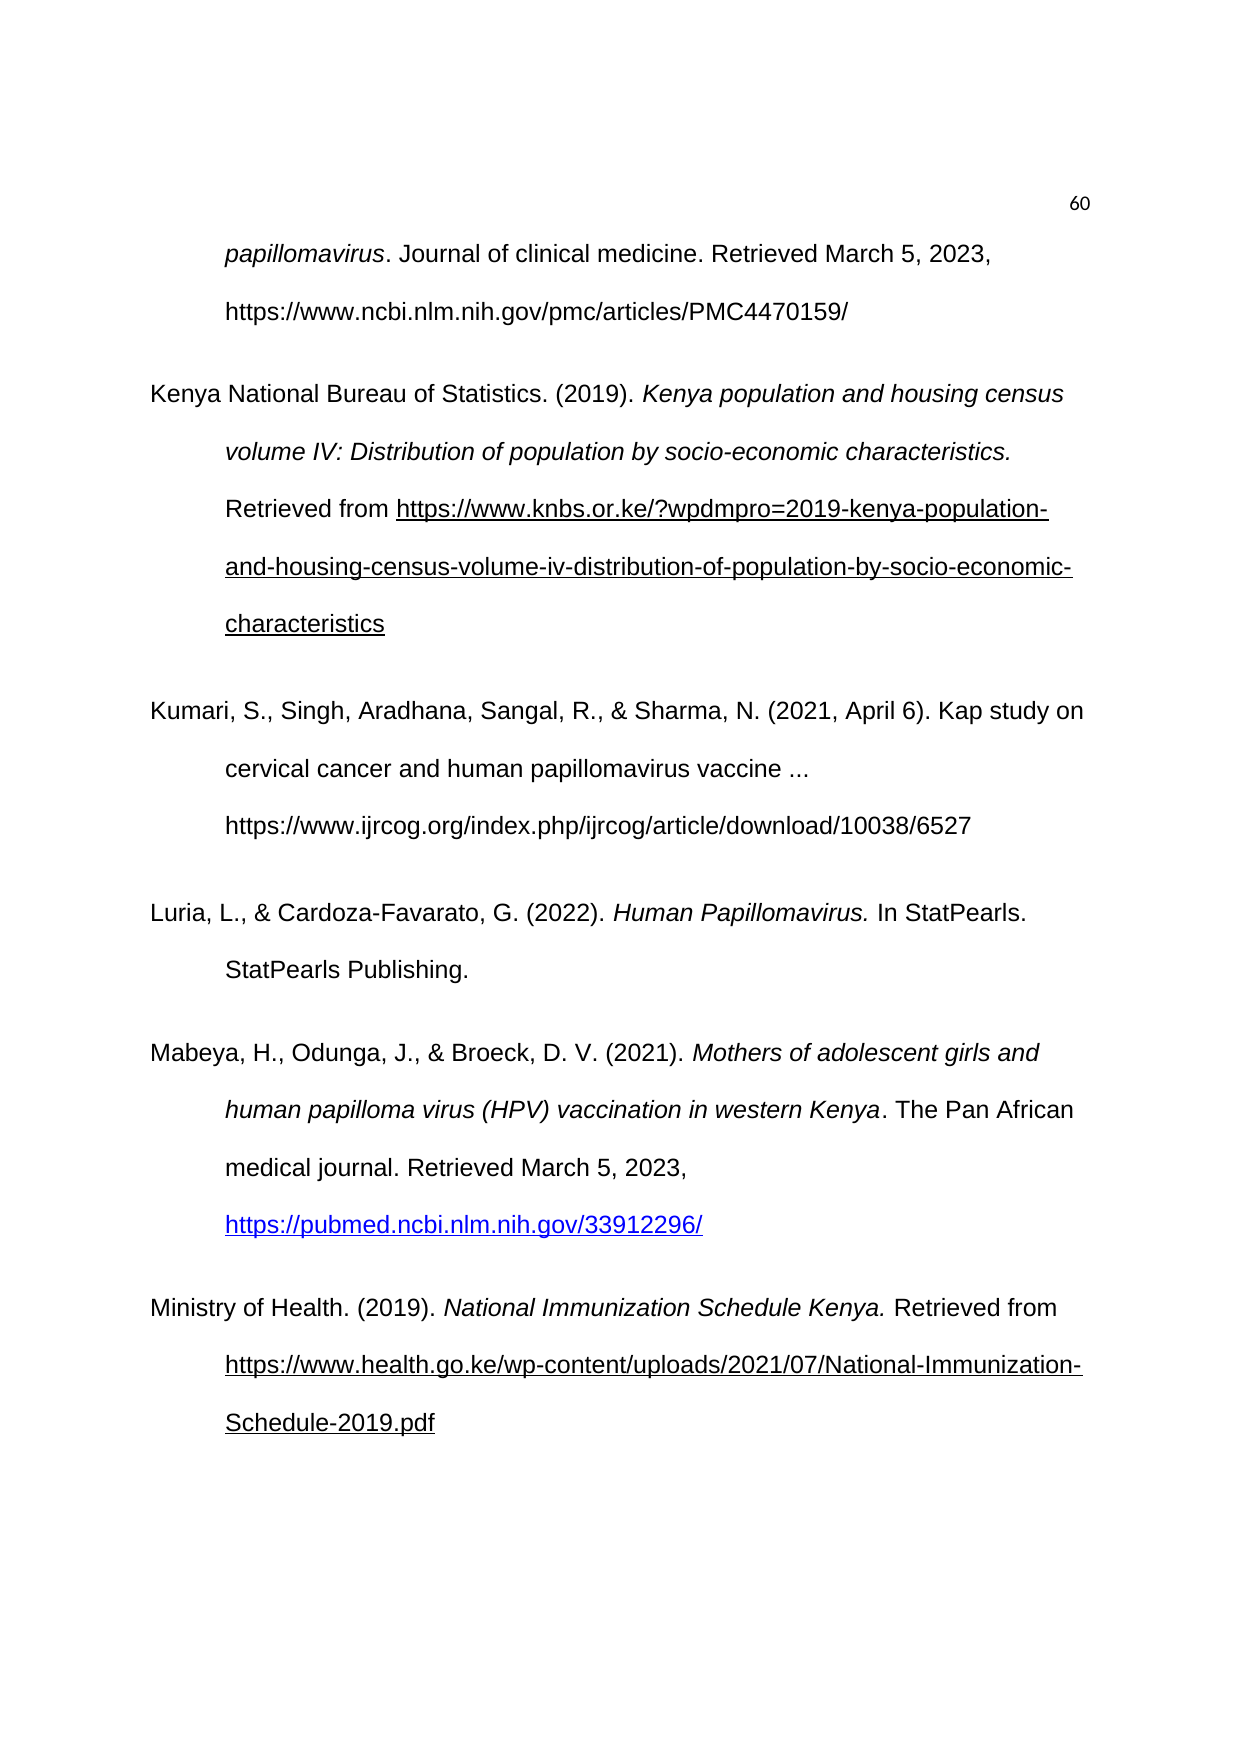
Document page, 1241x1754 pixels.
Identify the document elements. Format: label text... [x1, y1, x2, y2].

text Mabeya, H., Odunga, J., & Broeck, D. V. (2021). Mothers of adolescent girls and human papilloma virus (HPV) vaccination in western Kenya. The Pan African medical journal. Retrieved March 5, 2023, https://pubmed.ncbi.nlm.nih.gov/33912296/ [150, 1038, 1090, 1239]
text Kumari, S., Singh, Aradhana, Sangal, R., & Sharma, N. (2021, April 6). Kap study on cervical cancer and human papillomavirus vaccine ... https://www.ijrcog.org/index.php/ijrcog/article/download/10038/6527 [150, 696, 1090, 840]
text Luria, L., & Cardoza-Favarato, G. (2022). Human Papillomavirus. In StatPearls. StatPearls Publishing. [150, 898, 1090, 984]
text Kenya National Bureau of Statistics. (2019). Kenya population and housing census volume IV: Distribution of population by socio-economic characteristics. Retrieved from https://www.knbs.or.ke/?wpdmpro=2019-kenya-population-and-housing-census-volume-iv-distribution-of-population-by-socio-economic-characteristics [150, 379, 1090, 638]
text Ministry of Health. (2019). National Immunization Schedule Kenya. Retrieved from https://www.health.go.ke/wp-content/uploads/2021/07/National-Immunization- Schedule-2019.pdf [150, 1293, 1090, 1436]
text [150, 239, 1090, 326]
